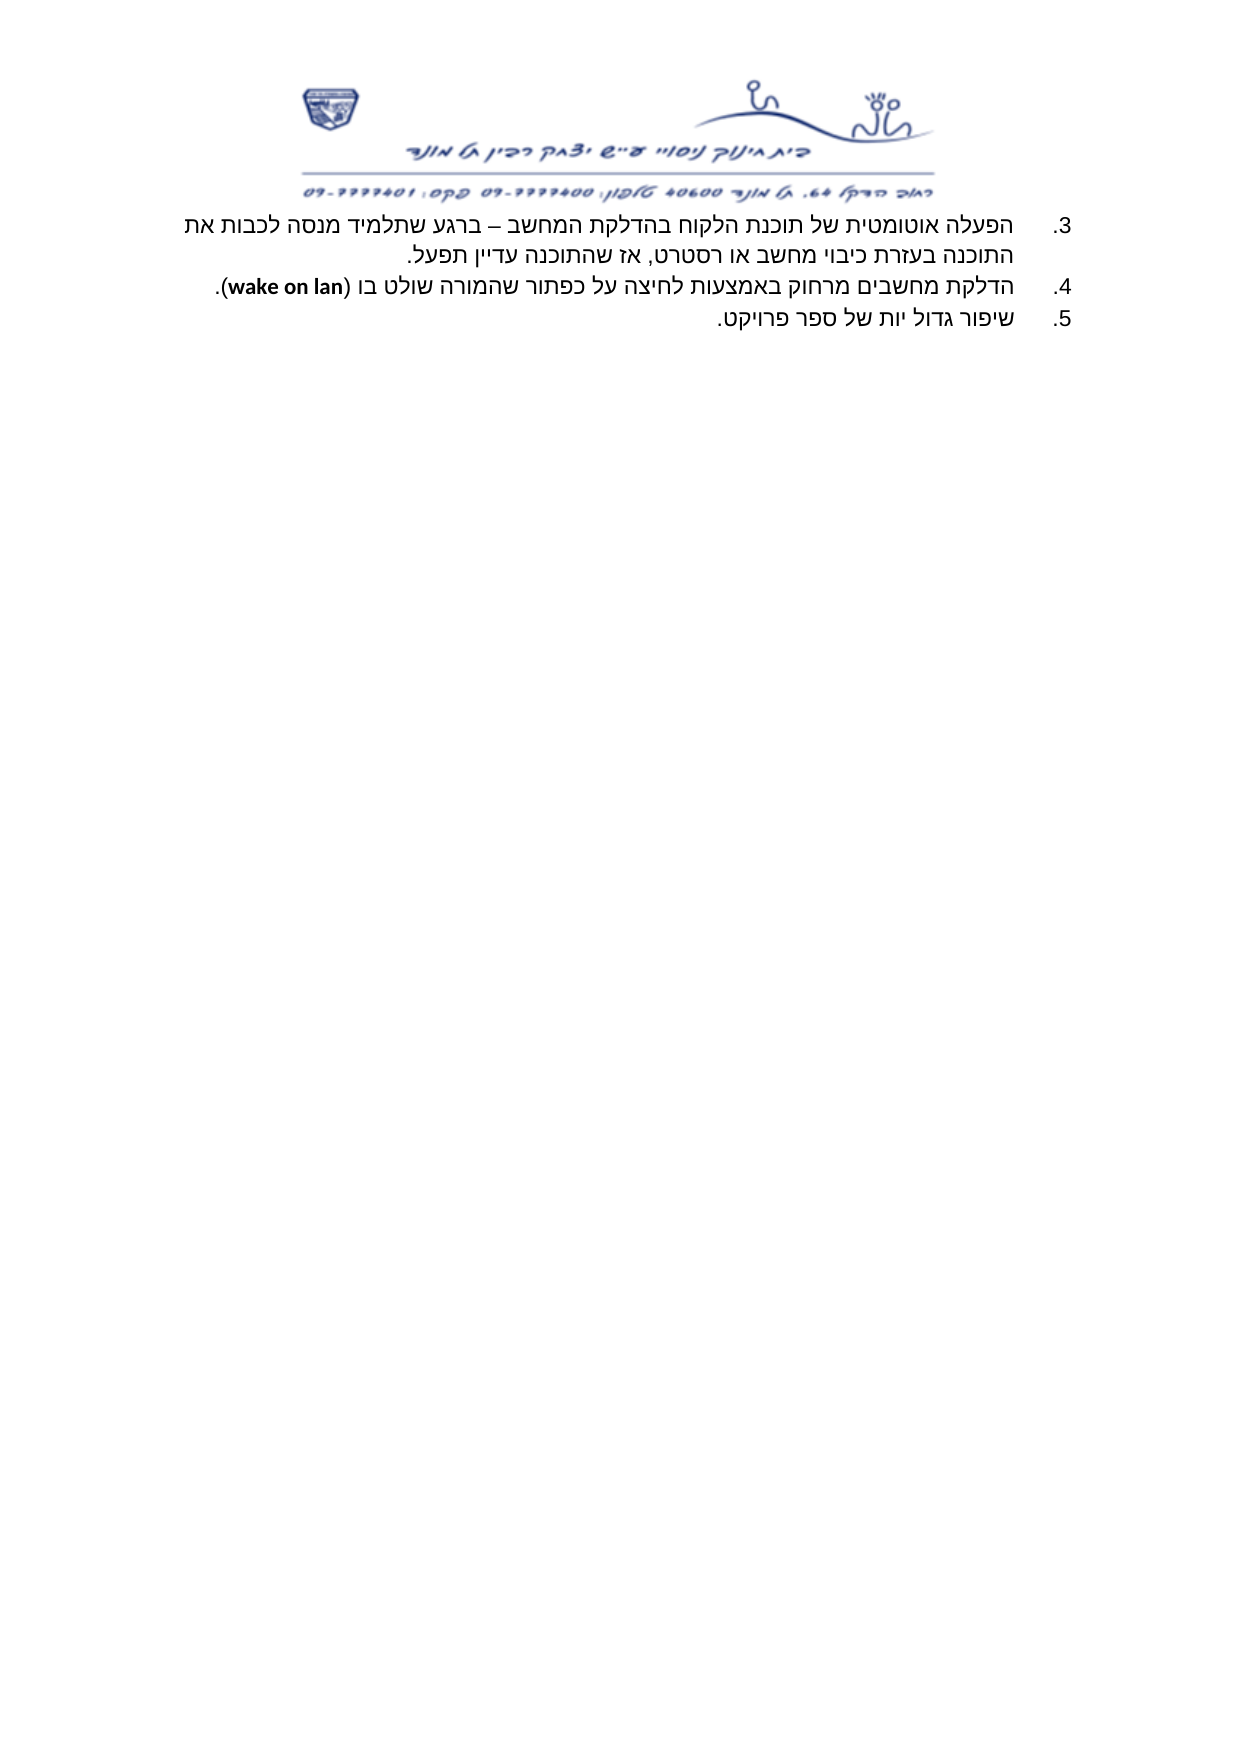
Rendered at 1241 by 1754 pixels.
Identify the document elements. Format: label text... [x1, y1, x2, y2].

picture [292, 73, 949, 212]
list שיפור גדול יות של ספר פרויקט. [150, 304, 1052, 331]
list הדלקת מחשבים מרחוק באמצעות לחיצה על כפתור שהמורה שולט בו (wake on lan). [150, 272, 1053, 300]
list הפעלה אוטומטית של תוכנת הלקוח בהדלקת המחשב – ברגע שתלמיד מנסה לכבות את התוכנה בעזרת כיבוי מחשב או רסטרט, אז שהתוכנה עדיין תפעל. [150, 212, 1052, 268]
